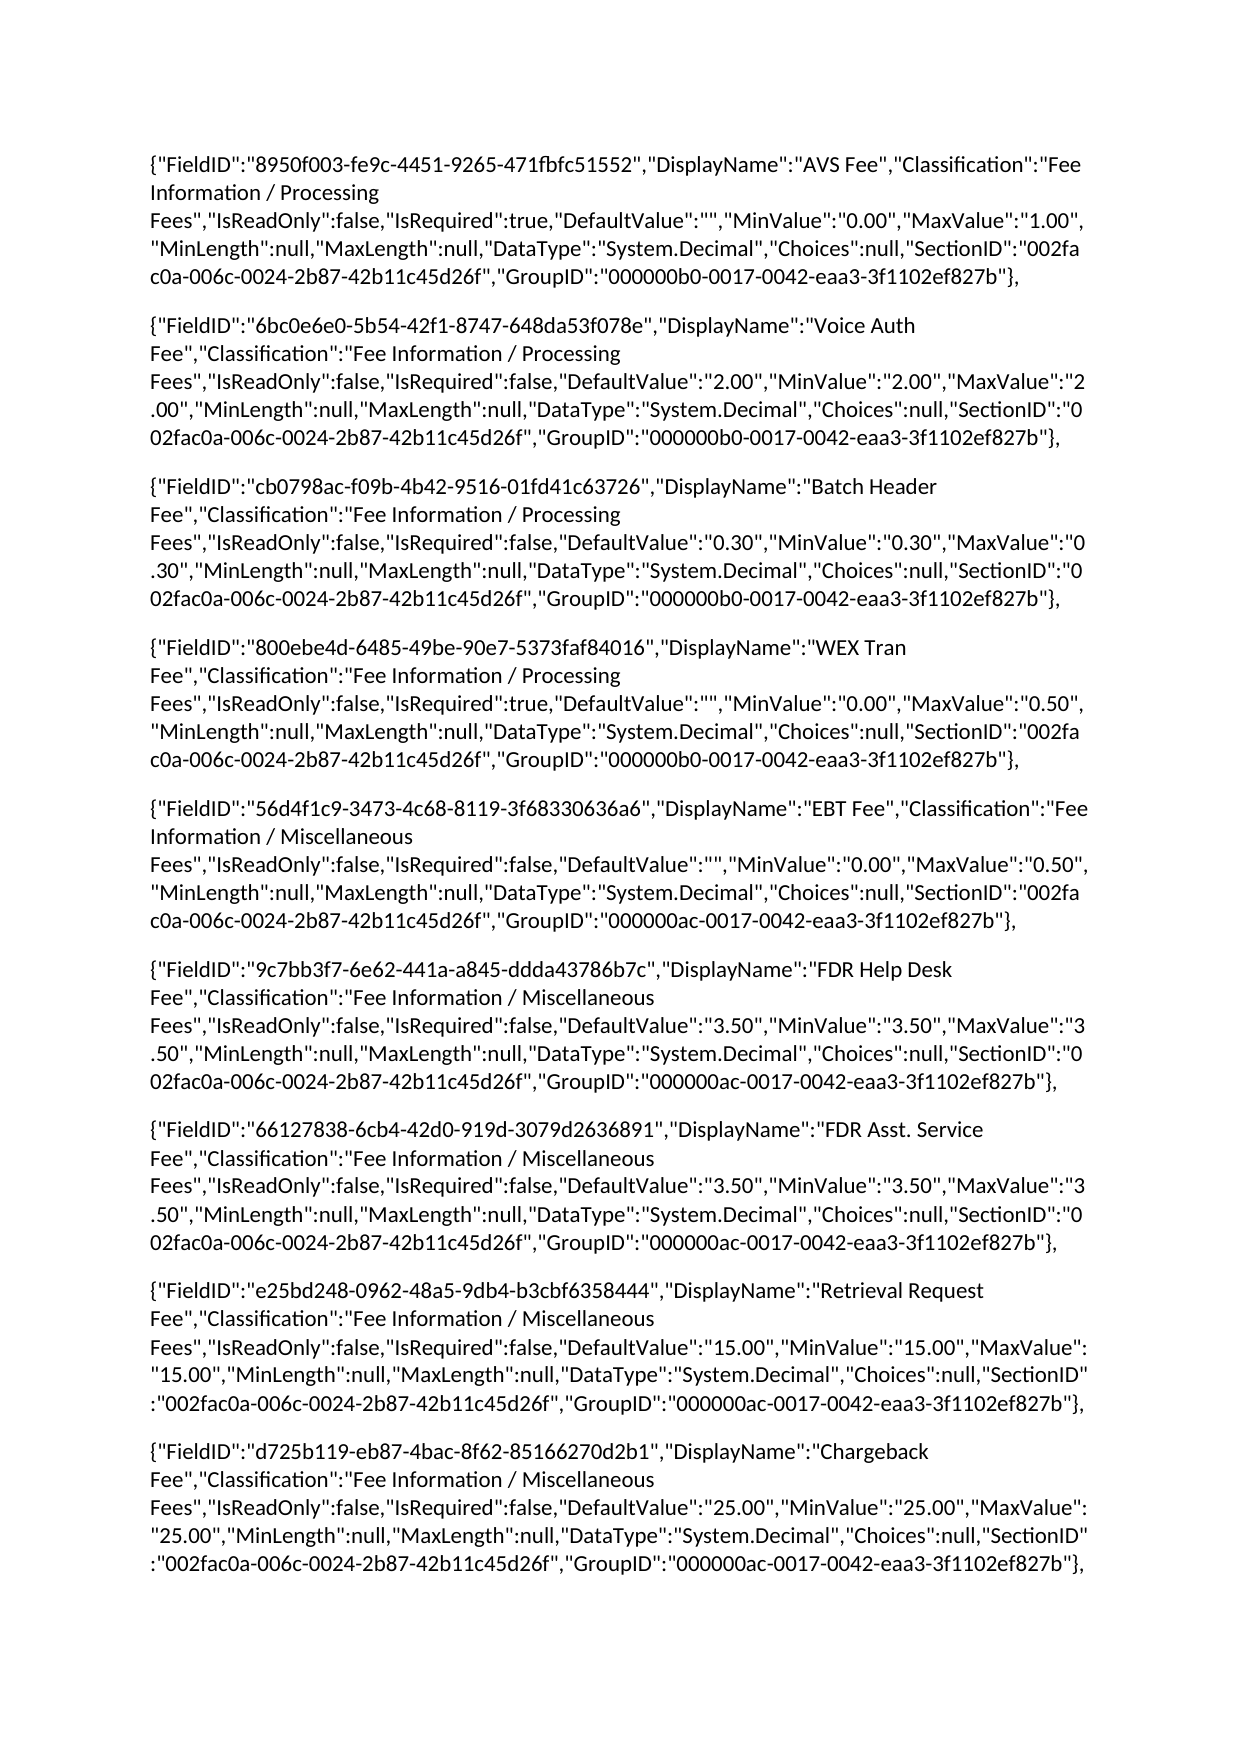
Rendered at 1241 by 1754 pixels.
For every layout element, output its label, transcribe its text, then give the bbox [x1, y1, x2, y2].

text {"FieldID":"9c7bb3f7-6e62-441a-a845-ddda43786b7c","DisplayName":"FDR Help Desk Fee","Classification":"Fee Information / Miscellaneous Fees","IsReadOnly":false,"IsRequired":false,"DefaultValue":"3.50","MinValue":"3.50","MaxValue":"3.50","MinLength":null,"MaxLength":null,"DataType":"System.Decimal","Choices":null,"SectionID":"002fac0a-006c-0024-2b87-42b11c45d26f","GroupID":"000000ac-0017-0042-eaa3-3f1102ef827b"}, [150, 955, 1090, 1095]
text {"FieldID":"6bc0e6e0-5b54-42f1-8747-648da53f078e","DisplayName":"Voice Auth Fee","Classification":"Fee Information / Processing Fees","IsReadOnly":false,"IsRequired":false,"DefaultValue":"2.00","MinValue":"2.00","MaxValue":"2.00","MinLength":null,"MaxLength":null,"DataType":"System.Decimal","Choices":null,"SectionID":"002fac0a-006c-0024-2b87-42b11c45d26f","GroupID":"000000b0-0017-0042-eaa3-3f1102ef827b"}, [150, 311, 1090, 451]
text {"FieldID":"e25bd248-0962-48a5-9db4-b3cbf6358444","DisplayName":"Retrieval Request Fee","Classification":"Fee Information / Miscellaneous Fees","IsReadOnly":false,"IsRequired":false,"DefaultValue":"15.00","MinValue":"15.00","MaxValue":"15.00","MinLength":null,"MaxLength":null,"DataType":"System.Decimal","Choices":null,"SectionID":"002fac0a-006c-0024-2b87-42b11c45d26f","GroupID":"000000ac-0017-0042-eaa3-3f1102ef827b"}, [150, 1277, 1090, 1417]
text {"FieldID":"66127838-6cb4-42d0-919d-3079d2636891","DisplayName":"FDR Asst. Service Fee","Classification":"Fee Information / Miscellaneous Fees","IsReadOnly":false,"IsRequired":false,"DefaultValue":"3.50","MinValue":"3.50","MaxValue":"3.50","MinLength":null,"MaxLength":null,"DataType":"System.Decimal","Choices":null,"SectionID":"002fac0a-006c-0024-2b87-42b11c45d26f","GroupID":"000000ac-0017-0042-eaa3-3f1102ef827b"}, [150, 1116, 1090, 1256]
text {"FieldID":"cb0798ac-f09b-4b42-9516-01fd41c63726","DisplayName":"Batch Header Fee","Classification":"Fee Information / Processing Fees","IsReadOnly":false,"IsRequired":false,"DefaultValue":"0.30","MinValue":"0.30","MaxValue":"0.30","MinLength":null,"MaxLength":null,"DataType":"System.Decimal","Choices":null,"SectionID":"002fac0a-006c-0024-2b87-42b11c45d26f","GroupID":"000000b0-0017-0042-eaa3-3f1102ef827b"}, [150, 472, 1090, 612]
text {"FieldID":"56d4f1c9-3473-4c68-8119-3f68330636a6","DisplayName":"EBT Fee","Classification":"Fee Information / Miscellaneous Fees","IsReadOnly":false,"IsRequired":false,"DefaultValue":"","MinValue":"0.00","MaxValue":"0.50","MinLength":null,"MaxLength":null,"DataType":"System.Decimal","Choices":null,"SectionID":"002fac0a-006c-0024-2b87-42b11c45d26f","GroupID":"000000ac-0017-0042-eaa3-3f1102ef827b"}, [150, 794, 1090, 934]
text {"FieldID":"d725b119-eb87-4bac-8f62-85166270d2b1","DisplayName":"Chargeback Fee","Classification":"Fee Information / Miscellaneous Fees","IsReadOnly":false,"IsRequired":false,"DefaultValue":"25.00","MinValue":"25.00","MaxValue":"25.00","MinLength":null,"MaxLength":null,"DataType":"System.Decimal","Choices":null,"SectionID":"002fac0a-006c-0024-2b87-42b11c45d26f","GroupID":"000000ac-0017-0042-eaa3-3f1102ef827b"}, [150, 1437, 1090, 1578]
text {"FieldID":"800ebe4d-6485-49be-90e7-5373faf84016","DisplayName":"WEX Tran Fee","Classification":"Fee Information / Processing Fees","IsReadOnly":false,"IsRequired":true,"DefaultValue":"","MinValue":"0.00","MaxValue":"0.50","MinLength":null,"MaxLength":null,"DataType":"System.Decimal","Choices":null,"SectionID":"002fac0a-006c-0024-2b87-42b11c45d26f","GroupID":"000000b0-0017-0042-eaa3-3f1102ef827b"}, [150, 633, 1090, 773]
text {"FieldID":"8950f003-fe9c-4451-9265-471fbfc51552","DisplayName":"AVS Fee","Classification":"Fee Information / Processing Fees","IsReadOnly":false,"IsRequired":true,"DefaultValue":"","MinValue":"0.00","MaxValue":"1.00","MinLength":null,"MaxLength":null,"DataType":"System.Decimal","Choices":null,"SectionID":"002fac0a-006c-0024-2b87-42b11c45d26f","GroupID":"000000b0-0017-0042-eaa3-3f1102ef827b"}, [150, 150, 1090, 290]
